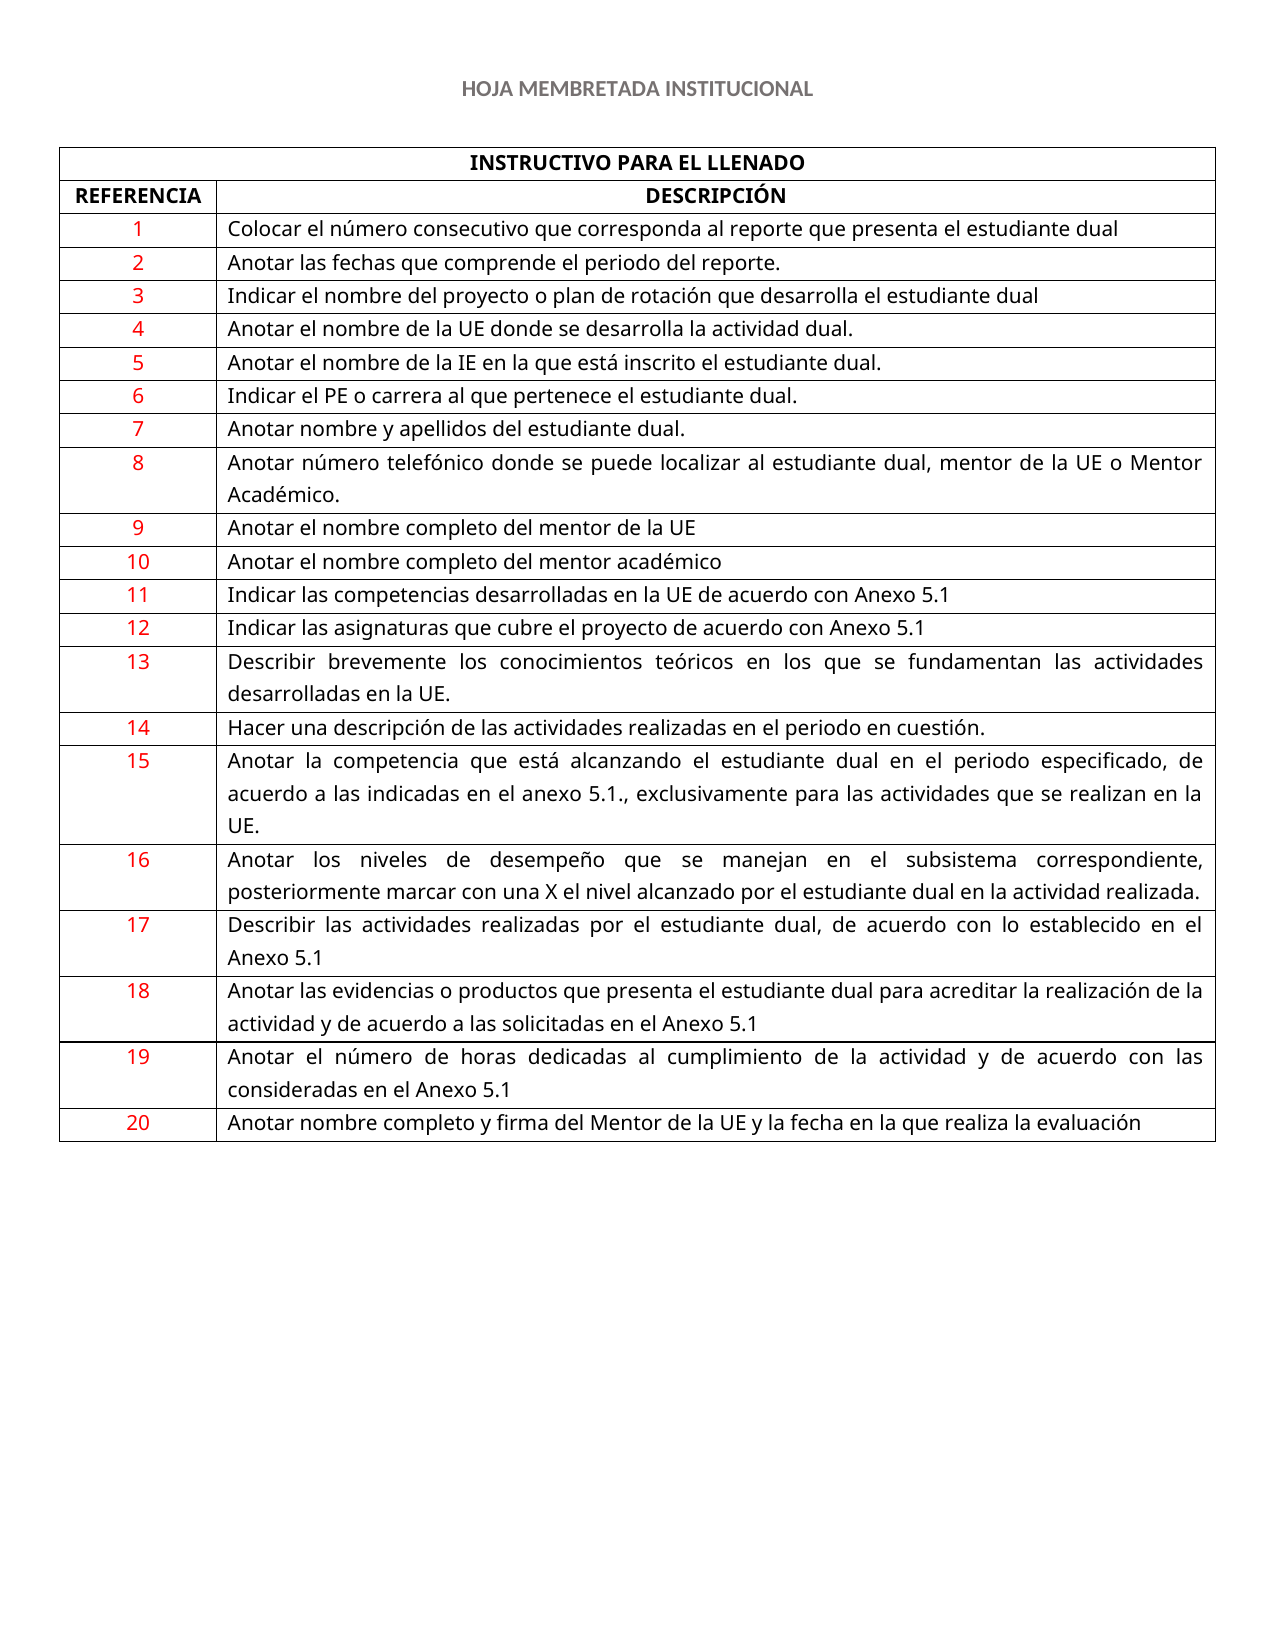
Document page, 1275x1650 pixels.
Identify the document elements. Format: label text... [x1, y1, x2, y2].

table_cell 3 [60, 281, 216, 313]
table_cell 6 [60, 381, 216, 413]
table_cell Anotar la competencia que está alcanzando el estudiante dual en el periodo especificado, de acuerdo a las indicadas en el anexo 5.1., exclusivamente para las actividades que se realizan en la UE. [217, 746, 1215, 844]
table_cell 16 [60, 845, 216, 909]
table_cell Anotar el nombre completo del mentor de la UE [217, 514, 1215, 546]
table_cell Anotar nombre completo y firma del Mentor de la UE y la fecha en la que realiza la evaluación [217, 1109, 1215, 1141]
table_cell Anotar número telefónico donde se puede localizar al estudiante dual, mentor de la UE o Mentor Académico. [217, 448, 1215, 512]
table_cell 13 [60, 647, 216, 712]
table_cell DESCRIPCIÓN [217, 181, 1215, 213]
table_cell 19 [60, 1043, 216, 1107]
table_cell Anotar el nombre completo del mentor académico [217, 547, 1215, 579]
table_cell Anotar el nombre de la UE donde se desarrolla la actividad dual. [217, 314, 1215, 347]
table_header INSTRUCTIVO PARA EL LLENADO [60, 148, 1215, 180]
table_cell Anotar los niveles de desempeño que se manejan en el subsistema correspondiente, posteriormente marcar con una X el nivel alcanzado por el estudiante dual en la actividad realizada. [217, 845, 1215, 909]
table_cell Anotar el número de horas dedicadas al cumplimiento de la actividad y de acuerdo con las consideradas en el Anexo 5.1 [217, 1043, 1215, 1107]
table_cell 10 [60, 547, 216, 579]
table_cell 15 [60, 746, 216, 844]
table_cell Colocar el número consecutivo que corresponda al reporte que presenta el estudiante dual [217, 214, 1215, 247]
table_cell Describir brevemente los conocimientos teóricos en los que se fundamentan las actividades desarrolladas en la UE. [217, 647, 1215, 712]
table_cell Anotar las evidencias o productos que presenta el estudiante dual para acreditar la realización de la actividad y de acuerdo a las solicitadas en el Anexo 5.1 [217, 977, 1215, 1041]
table_cell 1 [60, 214, 216, 247]
table_cell 7 [60, 414, 216, 447]
table_cell 12 [60, 614, 216, 646]
table_cell Indicar el PE o carrera al que pertenece el estudiante dual. [217, 381, 1215, 413]
table_cell Anotar nombre y apellidos del estudiante dual. [217, 414, 1215, 447]
table_cell Indicar las asignaturas que cubre el proyecto de acuerdo con Anexo 5.1 [217, 614, 1215, 646]
table_cell 8 [60, 448, 216, 512]
table_cell 11 [60, 580, 216, 612]
table_cell Indicar el nombre del proyecto o plan de rotación que desarrolla el estudiante dual [217, 281, 1215, 313]
table_cell 14 [60, 713, 216, 745]
table_cell Hacer una descripción de las actividades realizadas en el periodo en cuestión. [217, 713, 1215, 745]
table_cell Anotar las fechas que comprende el periodo del reporte. [217, 248, 1215, 280]
table_cell 9 [60, 514, 216, 546]
table_cell REFERENCIA [60, 181, 216, 213]
table_cell 5 [60, 348, 216, 380]
table_cell 4 [60, 314, 216, 347]
table_cell 2 [60, 248, 216, 280]
table_cell 18 [60, 977, 216, 1041]
table_cell 17 [60, 911, 216, 976]
table_cell Describir las actividades realizadas por el estudiante dual, de acuerdo con lo establecido en el Anexo 5.1 [217, 911, 1215, 976]
table_cell Anotar el nombre de la IE en la que está inscrito el estudiante dual. [217, 348, 1215, 380]
table_cell Indicar las competencias desarrolladas en la UE de acuerdo con Anexo 5.1 [217, 580, 1215, 612]
table_cell 20 [60, 1109, 216, 1141]
